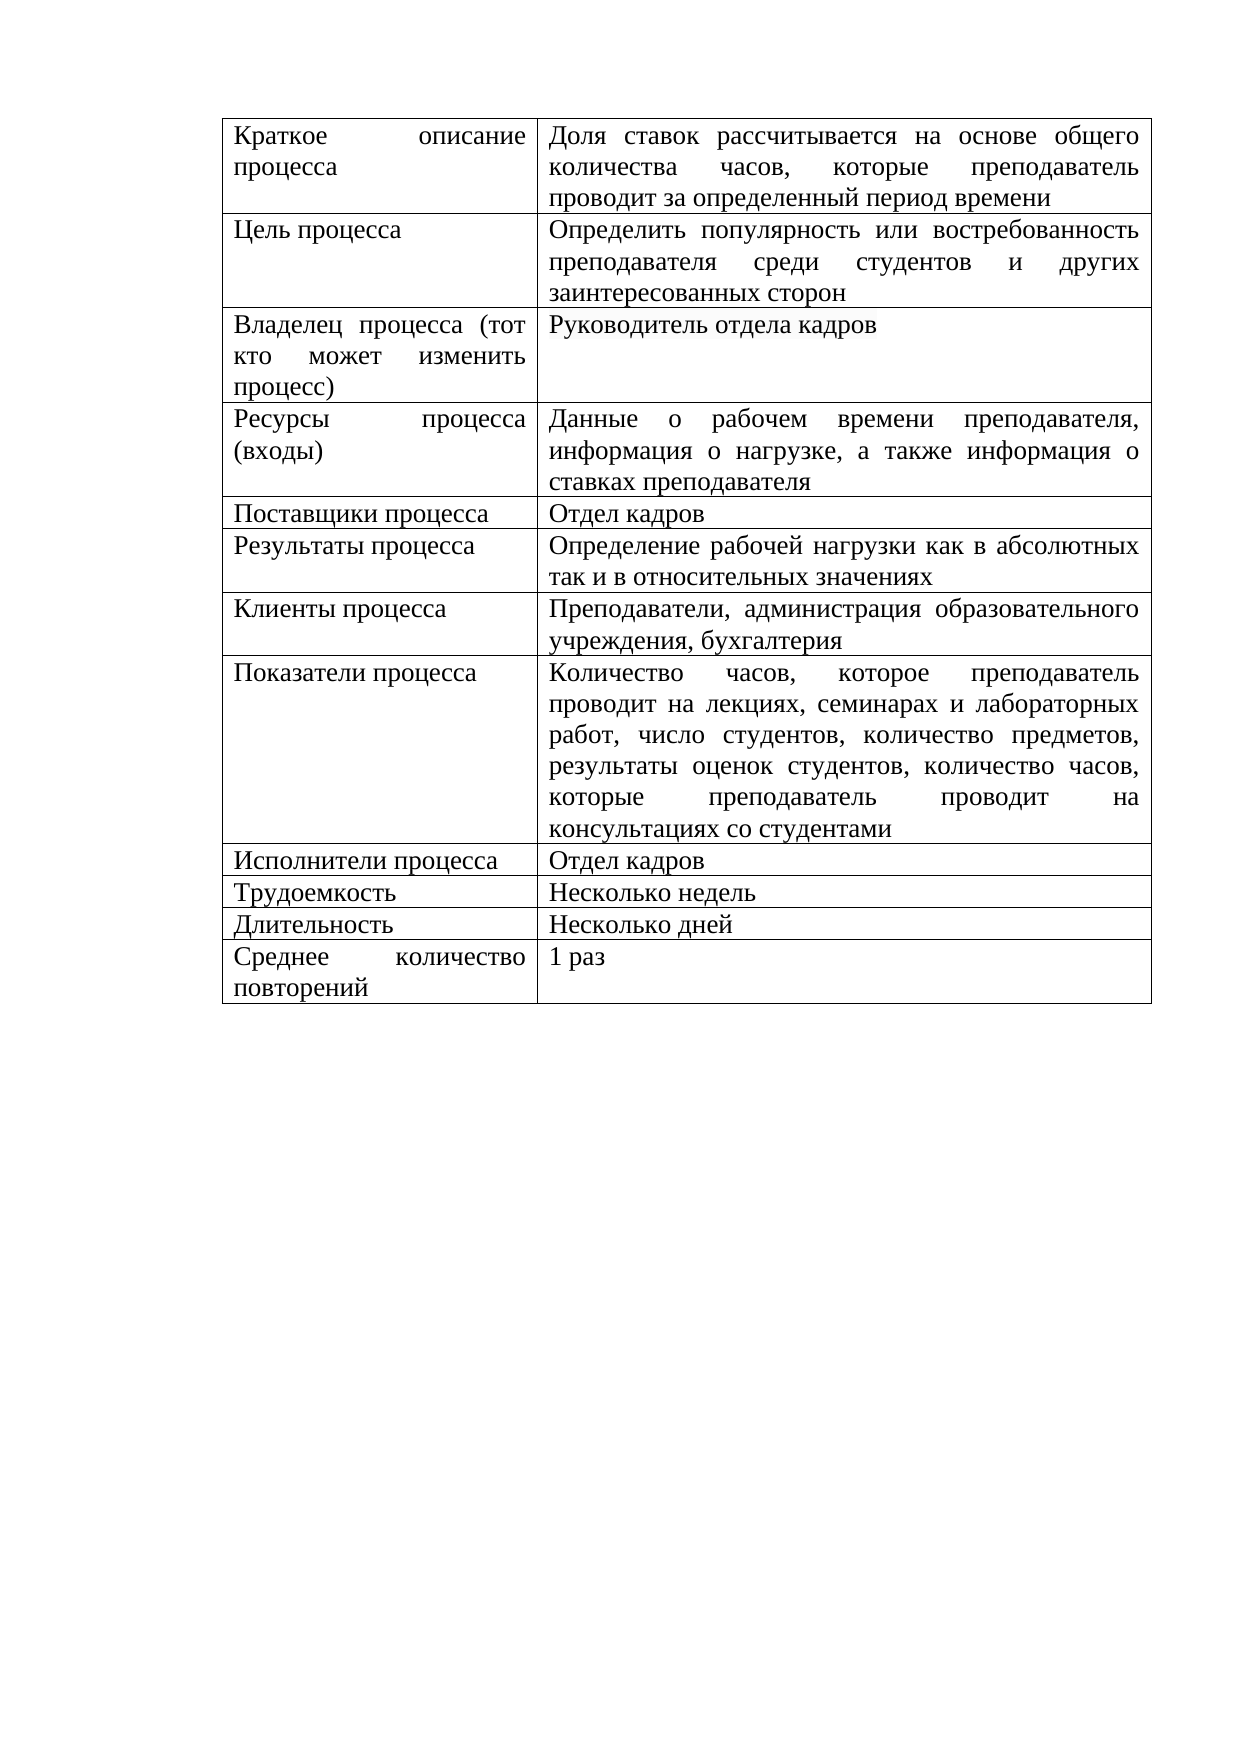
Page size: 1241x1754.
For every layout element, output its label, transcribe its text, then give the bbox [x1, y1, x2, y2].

table_cell Данные о рабочем времени преподавателя, информация о нагрузке, а также информация о ставках преподавателя [538, 403, 1151, 496]
table_cell Результаты процесса [223, 529, 537, 592]
table_cell Доля ставок рассчитывается на основе общего количества часов, которые преподаватель проводит за определенный период времени [538, 119, 1151, 213]
table_cell Отдел кадров [538, 497, 1151, 528]
table_cell Поставщики процесса [223, 497, 537, 528]
table_cell Владелец процесса (тот кто может изменить процесс) [223, 308, 537, 402]
table_cell Краткое описание процесса [223, 119, 537, 213]
table_cell Цель процесса [223, 214, 537, 307]
table_cell Показатели процесса [223, 656, 537, 843]
table_cell Среднее количество повторений [223, 940, 537, 1003]
table_cell Трудоемкость [223, 876, 537, 907]
table_cell Клиенты процесса [223, 593, 537, 655]
table_cell Отдел кадров [538, 844, 1151, 875]
table_cell 1 раз [538, 940, 1151, 1003]
table_cell Несколько дней [538, 908, 1151, 939]
table_cell Определение рабочей нагрузки как в абсолютных так и в относительных значениях [538, 529, 1151, 592]
table_cell Ресурсы процесса (входы) [223, 403, 537, 496]
table_cell Несколько недель [538, 876, 1151, 907]
table_cell Длительность [223, 908, 537, 939]
table_cell Преподаватели, администрация образовательного учреждения, бухгалтерия [538, 593, 1151, 655]
table_cell Руководитель отдела кадров [538, 308, 1151, 402]
table_cell Исполнители процесса [223, 844, 537, 875]
table_cell Определить популярность или востребованность преподавателя среди студентов и других заинтересованных сторон [538, 214, 1151, 307]
table_cell Количество часов, которое преподаватель проводит на лекциях, семинарах и лабораторных работ, число студентов, количество предметов, результаты оценок студентов, количество часов, которые преподаватель проводит на консультациях со студентами [538, 656, 1151, 843]
